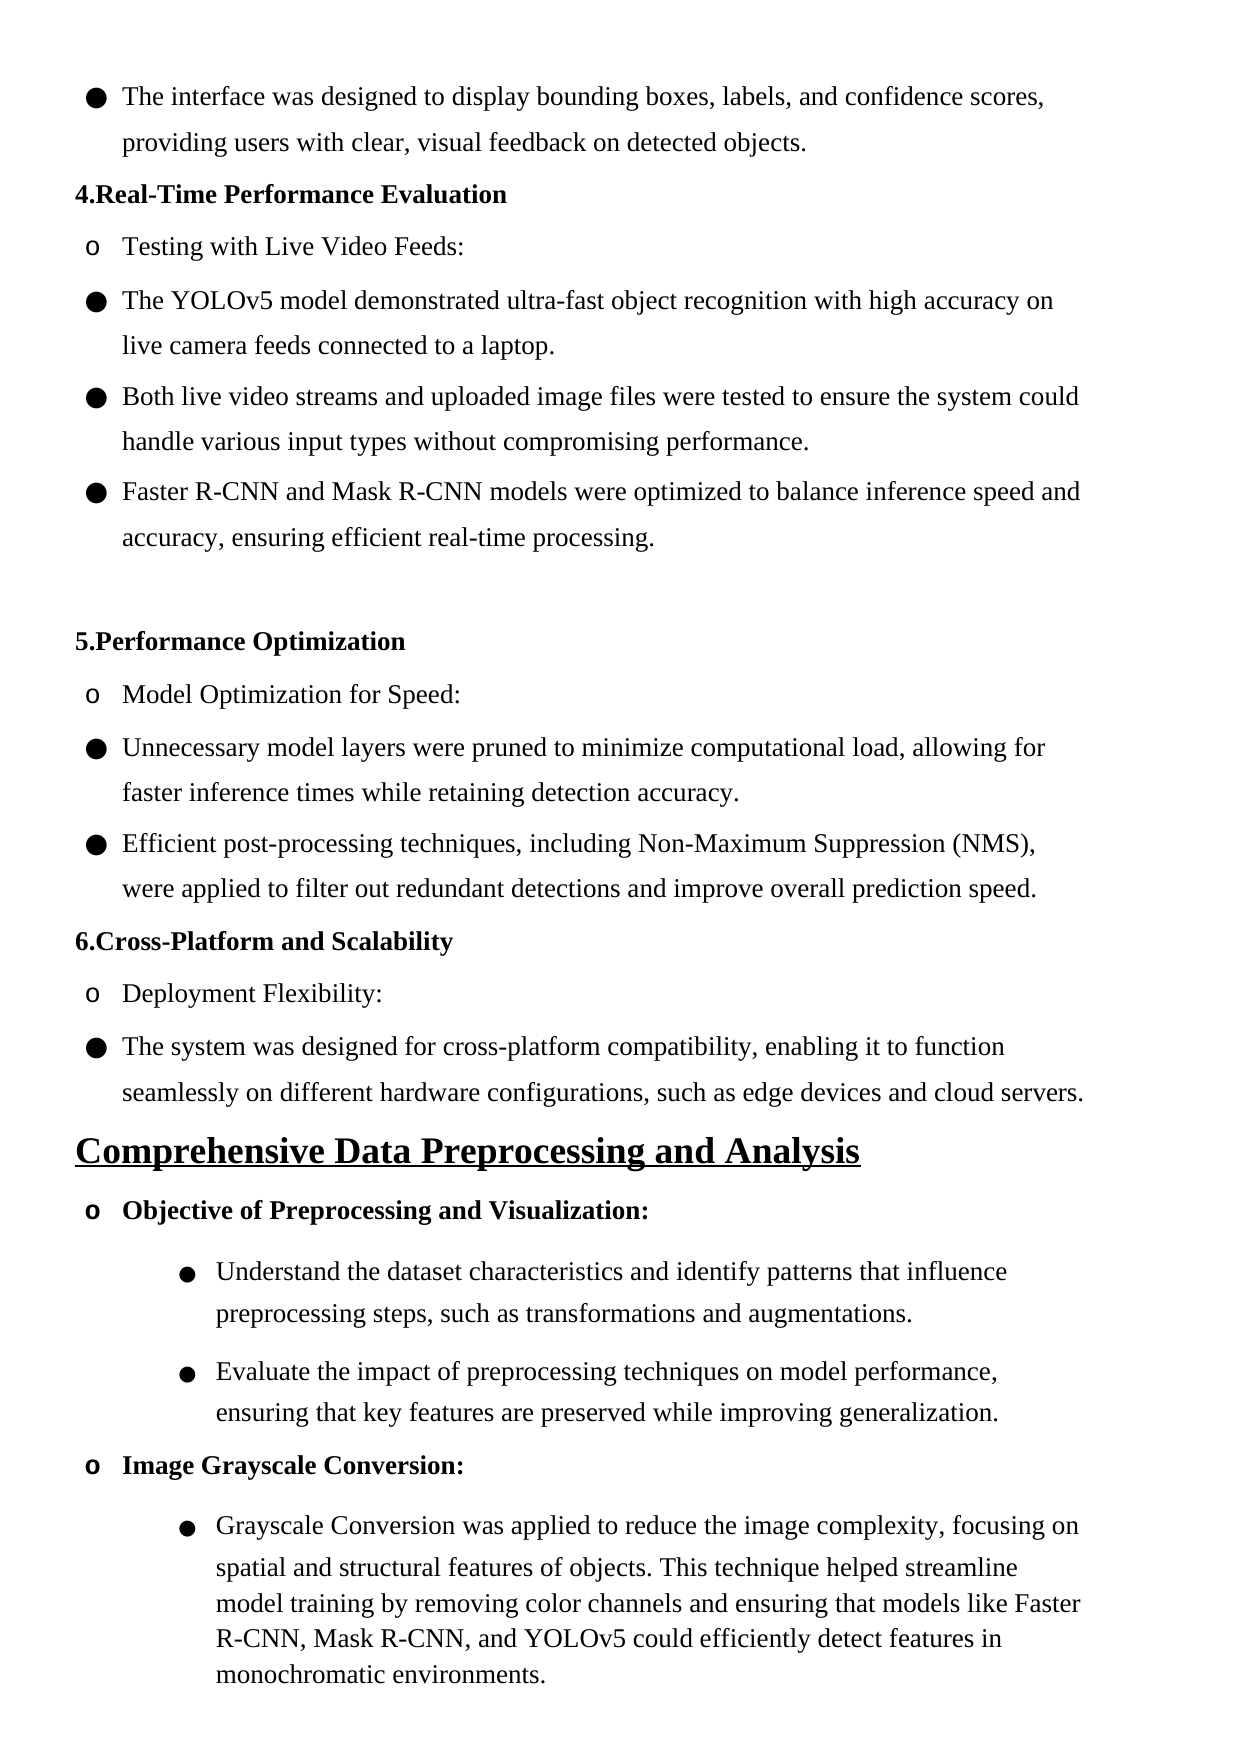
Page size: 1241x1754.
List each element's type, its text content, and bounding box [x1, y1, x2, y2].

list The YOLOv5 model demonstrated ultra-fast object recognition with high accuracy on live camera feeds connected to a laptop. [84, 269, 1090, 360]
list Image Grayscale Conversion: [84, 1449, 1090, 1482]
text 4.Real-Time Performance Evaluation [75, 178, 1090, 209]
list Deployment Flexibility: [84, 977, 1090, 1011]
list Evaluate the impact of preprocessing techniques on model performance, ensuring that key features are preserved while improving generalization. [178, 1349, 1090, 1427]
text Comprehensive Data Preprocessing and Analysis [75, 1128, 1090, 1171]
list Faster R-CNN and Mask R-CNN models were optimized to balance inference speed and accuracy, ensuring efficient real-time processing. [84, 461, 1090, 552]
list Understand the dataset characteristics and identify patterns that influence preprocessing steps, such as transformations and augmentations. [178, 1249, 1090, 1328]
list Efficient post-processing techniques, including Non-Maximum Suppression (NMS), were applied to filter out redundant detections and improve overall prediction speed. [84, 812, 1090, 903]
list Objective of Preprocessing and Visualization: [84, 1194, 1090, 1228]
list Both live video streams and uploaded image files were tested to ensure the system could handle various input types without compromising performance. [84, 365, 1090, 456]
list Grayscale Conversion was applied to reduce the image complexity, focusing on spatial and structural features of objects. This technique helped streamline model training by removing color channels and ensuring that models like Faster R-CNN, Mask R-CNN, and YOLOv5 could efficiently detect features in monochromatic environments. [178, 1504, 1090, 1689]
list The interface was designed to display bounding boxes, labels, and confidence scores, providing users with clear, visual feedback on detected objects. [84, 66, 1090, 157]
list Model Optimization for Speed: [84, 678, 1090, 711]
text 5.Performance Optimization [75, 626, 1090, 657]
list The system was designed for cross-platform compatibility, enabling it to function seamlessly on different hardware configurations, such as edge devices and cloud servers. [84, 1016, 1090, 1107]
list Testing with Live Video Feeds: [84, 231, 1090, 264]
list Unnecessary model layers were pruned to minimize computational load, allowing for faster inference times while retaining detection accuracy. [84, 716, 1090, 808]
text 6.Cross-Platform and Scalability [75, 925, 1090, 956]
